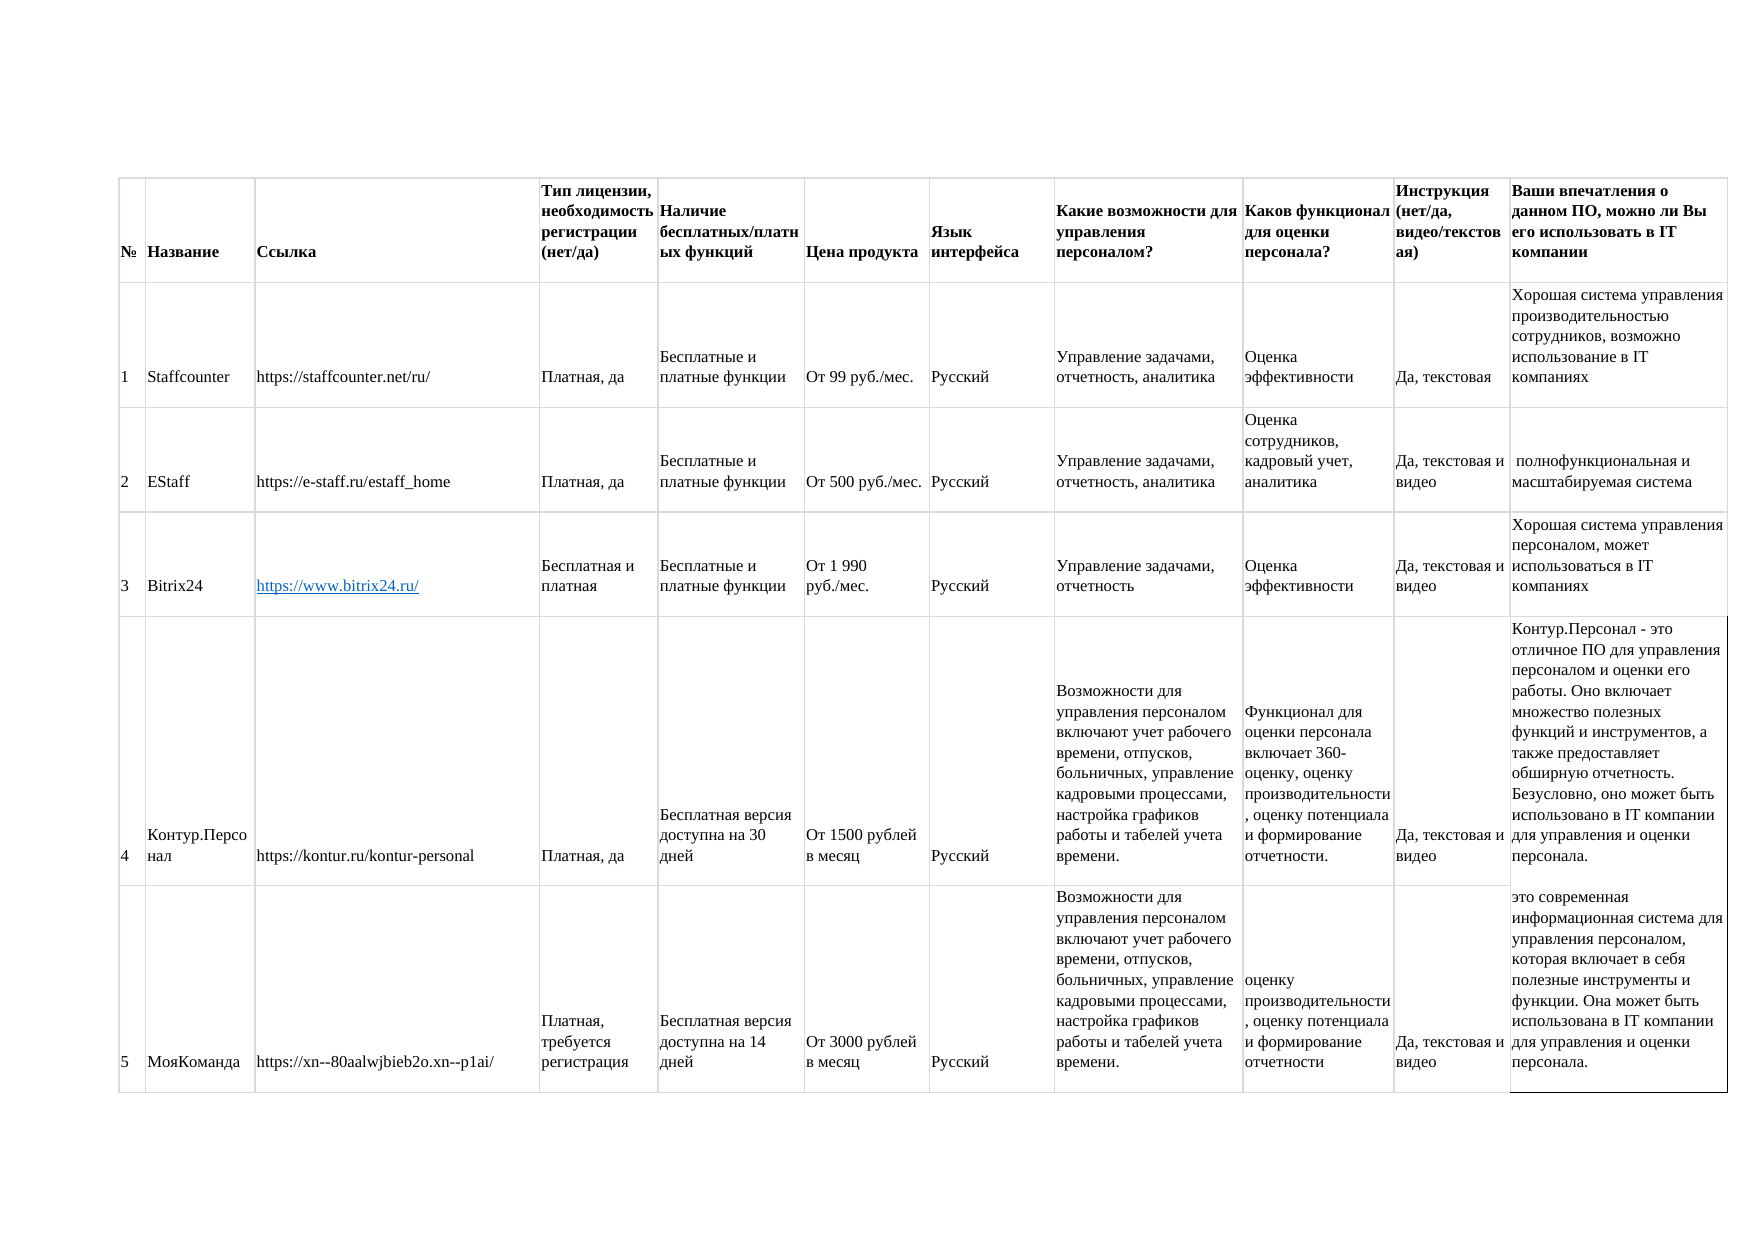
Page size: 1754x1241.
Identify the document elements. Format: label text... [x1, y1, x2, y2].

table_cell оценку производительности, оценку потенциала и формирование отчетности [1244, 886, 1393, 1092]
table_cell 2 [120, 408, 145, 511]
table_cell https://xn--80aalwjbieb2o.xn--p1ai/ [256, 886, 539, 1092]
table_cell От 500 руб./мес. [805, 408, 929, 511]
table_cell 3 [120, 513, 145, 616]
table_cell Бесплатные и платные функции [659, 408, 804, 511]
table_header Тип лицензии, необходимость регистрации (нет/да) [540, 179, 657, 282]
table_cell Платная, да [540, 617, 657, 885]
table_cell https://e-staff.ru/estaff_home [256, 408, 539, 511]
table_cell 1 [120, 283, 145, 407]
table_cell От 1500 рублей в месяц [805, 617, 929, 885]
table_header Название [146, 179, 254, 282]
table_header Ссылка [256, 179, 539, 282]
table_cell Бесплатная версия доступна на 30 дней [659, 617, 804, 885]
table_cell Да, текстовая [1395, 283, 1509, 407]
table_cell Да, текстовая и видео [1395, 408, 1509, 511]
table_cell Возможности для управления персоналом включают учет рабочего времени, отпусков, больничных, управление кадровыми процессами, настройка графиков работы и табелей учета времени. [1055, 886, 1242, 1092]
table_cell Да, текстовая и видео [1395, 513, 1509, 616]
table_cell Контур.Персонал [146, 617, 254, 885]
table_header Инструкция (нет/да, видео/текстовая) [1395, 179, 1509, 282]
table_cell Русский [930, 408, 1054, 511]
table_cell Функционал для оценки персонала включает 360-оценку, оценку производительности, оценку потенциала и формирование отчетности. [1244, 617, 1393, 885]
table_cell Платная, да [540, 408, 657, 511]
table_cell Управление задачами, отчетность, аналитика [1055, 408, 1242, 511]
table_cell Bitrix24 [146, 513, 254, 616]
table_cell Оценка эффективности [1244, 283, 1393, 407]
table_cell Русский [930, 617, 1054, 885]
table_cell От 3000 рублей в месяц [805, 886, 929, 1092]
table_header Каков функционал для оценки персонала? [1244, 179, 1393, 282]
table_cell Контур.Персонал - это отличное ПО для управления персоналом и оценки его работы. Оно включает множество полезных функций и инструментов, а также предоставляет обширную отчетность. Безусловно, оно может быть использовано в IT компании для управления и оценки персонала. [1511, 616, 1727, 885]
table_cell Хорошая система управления производительностью сотрудников, возможно использование в IT компаниях [1511, 283, 1727, 407]
table_header Ваши впечатления о данном ПО, можно ли Вы его использовать в IT компании [1511, 179, 1727, 282]
table_cell Оценка эффективности [1244, 513, 1393, 616]
table_cell https://staffcounter.net/ru/ [256, 283, 539, 407]
table_cell https://www.bitrix24.ru/ [256, 513, 539, 616]
table_cell Бесплатная версия доступна на 14 дней [659, 886, 804, 1092]
table_cell Платная, требуется регистрация [540, 886, 657, 1092]
table_header № [120, 179, 145, 282]
table_cell полнофункциональная и масштабируемая система [1511, 408, 1727, 511]
table_cell От 1 990 руб./мес. [805, 513, 929, 616]
table_cell Да, текстовая и видео [1395, 886, 1510, 1092]
table_header Наличие бесплатных/платных функций [659, 179, 804, 282]
table_cell Хорошая система управления персоналом, может использоваться в IT компаниях [1511, 513, 1727, 616]
table_cell От 99 руб./мес. [805, 283, 929, 407]
table_header Цена продукта [805, 179, 929, 282]
table_cell EStaff [146, 408, 254, 511]
table_cell МояКоманда [146, 886, 254, 1092]
table_cell Бесплатные и платные функции [659, 283, 804, 407]
table_cell Бесплатная и платная [540, 513, 657, 616]
table_cell Платная, да [540, 283, 657, 407]
table_cell Управление задачами, отчетность, аналитика [1055, 283, 1242, 407]
table_cell Возможности для управления персоналом включают учет рабочего времени, отпусков, больничных, управление кадровыми процессами, настройка графиков работы и табелей учета времени. [1055, 617, 1242, 885]
table_cell 4 [120, 617, 145, 885]
table_cell Русский [930, 283, 1054, 407]
table_cell Управление задачами, отчетность [1055, 513, 1242, 616]
table_cell Русский [930, 886, 1054, 1092]
table_cell https://kontur.ru/kontur-personal [256, 617, 539, 885]
table_header Какие возможности для управления персоналом? [1055, 179, 1242, 282]
table_cell Русский [930, 513, 1054, 616]
table_header Язык интерфейса [930, 179, 1054, 282]
table_cell Staffcounter [146, 283, 254, 407]
table_cell это современная информационная система для управления персоналом, которая включает в себя полезные инструменты и функции. Она может быть использована в IT компании для управления и оценки персонала. [1511, 885, 1727, 1092]
table_cell Бесплатные и платные функции [659, 513, 804, 616]
table_cell Да, текстовая и видео [1395, 617, 1510, 885]
table_cell Оценка сотрудников, кадровый учет, аналитика [1244, 408, 1393, 511]
table_cell 5 [120, 886, 145, 1092]
